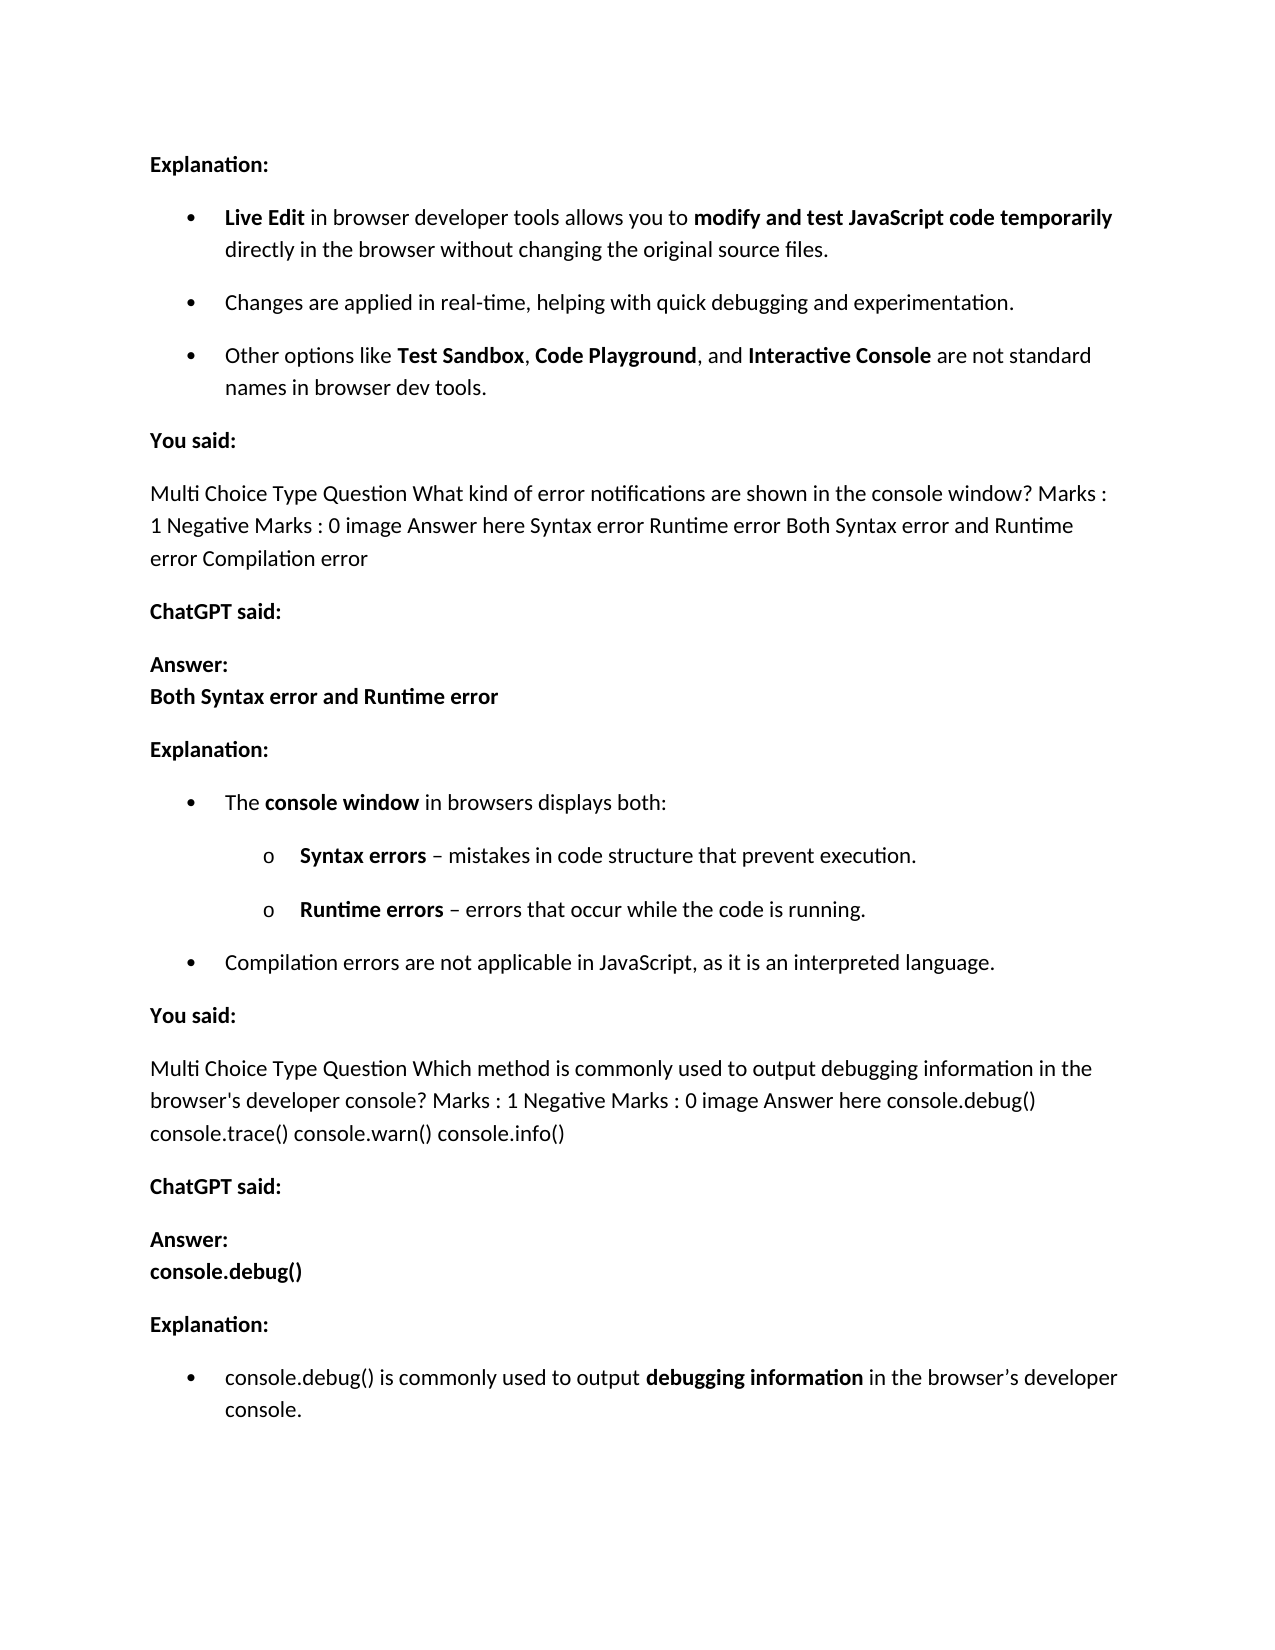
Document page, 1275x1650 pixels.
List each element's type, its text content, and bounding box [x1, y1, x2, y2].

text ChatGPT said: [150, 597, 1125, 625]
list Syntax errors – mistakes in code structure that prevent execution. [262, 841, 1125, 870]
text Answer: console.debug() [150, 1225, 1125, 1285]
text Answer: Both Syntax error and Runtime error [150, 650, 1125, 710]
list console.debug() is commonly used to output debugging information in the browser’s developer console. [187, 1363, 1125, 1423]
text Multi Choice Type Question Which method is commonly used to output debugging information in the browser's developer console? Marks : 1 Negative Marks : 0 image Answer here console.debug() console.trace() console.warn() console.info() [150, 1054, 1125, 1147]
text Multi Choice Type Question What kind of error notifications are shown in the console window? Marks : 1 Negative Marks : 0 image Answer here Syntax error Runtime error Both Syntax error and Runtime error Compilation error [150, 479, 1125, 572]
list Live Edit in browser developer tools allows you to modify and test JavaScript code temporarily directly in the browser without changing the original source files. [187, 203, 1125, 263]
list Runtime errors – errors that occur while the code is running. [262, 895, 1125, 923]
list Compilation errors are not applicable in JavaScript, as it is an interpreted language. [187, 948, 1125, 976]
list Changes are applied in real-time, helping with quick debugging and experimentation. [187, 288, 1125, 316]
text Explanation: [150, 735, 1125, 763]
text ChatGPT said: [150, 1172, 1125, 1200]
text You said: [150, 1001, 1125, 1029]
text You said: [150, 426, 1125, 454]
text Explanation: [150, 1310, 1125, 1338]
list Other options like Test Sandbox, Code Playground, and Interactive Console are not standard names in browser dev tools. [187, 341, 1125, 401]
text Explanation: [150, 150, 1125, 178]
list The console window in browsers displays both: [187, 788, 1125, 816]
